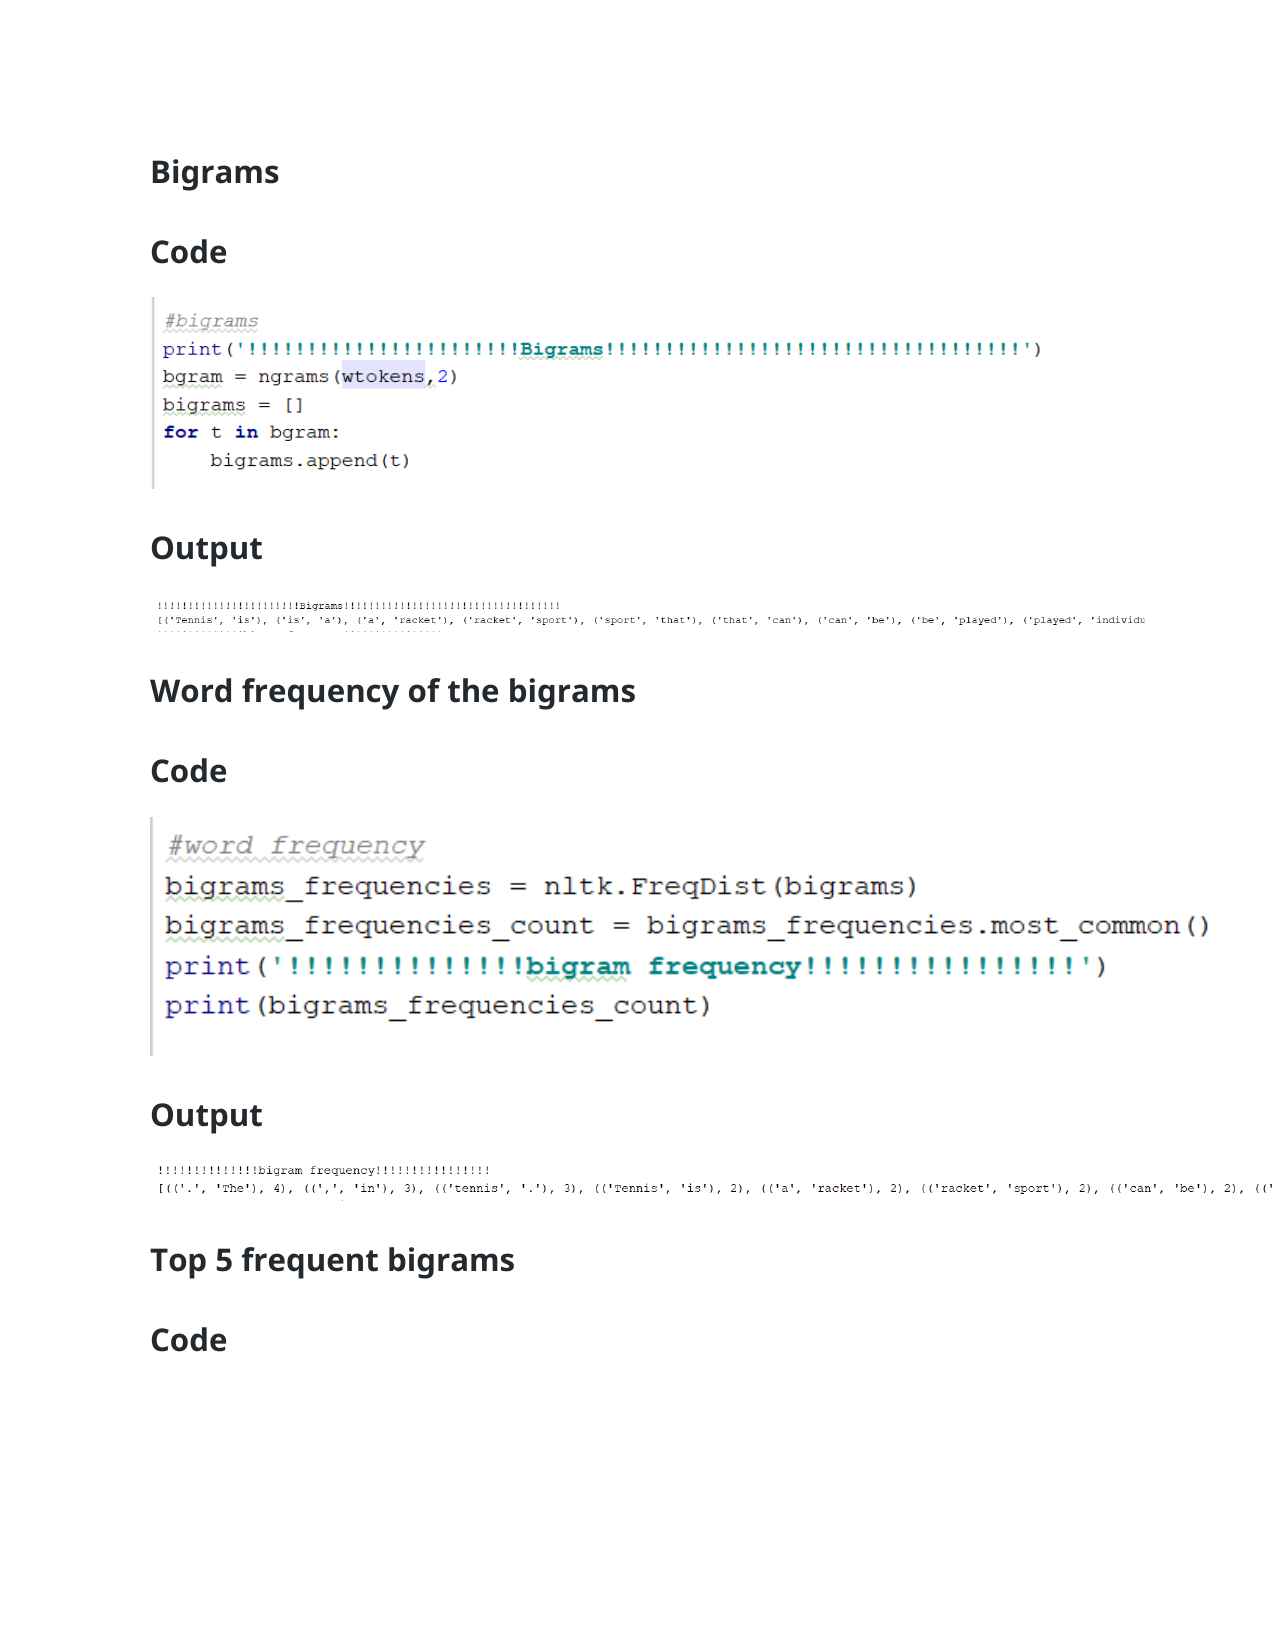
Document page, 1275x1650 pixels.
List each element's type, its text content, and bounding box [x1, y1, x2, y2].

text Bigrams [150, 150, 1125, 193]
text Code [150, 230, 1125, 273]
text Output [150, 1093, 1125, 1136]
text Word frequency of the bigrams [150, 669, 1125, 712]
picture [150, 593, 1145, 632]
picture [150, 1160, 1275, 1201]
text Output [150, 526, 1125, 568]
text Top 5 frequent bigrams [150, 1238, 1125, 1280]
picture [150, 817, 1275, 1056]
text Code [150, 749, 1125, 792]
text Code [150, 1318, 1125, 1361]
picture [150, 297, 1110, 489]
